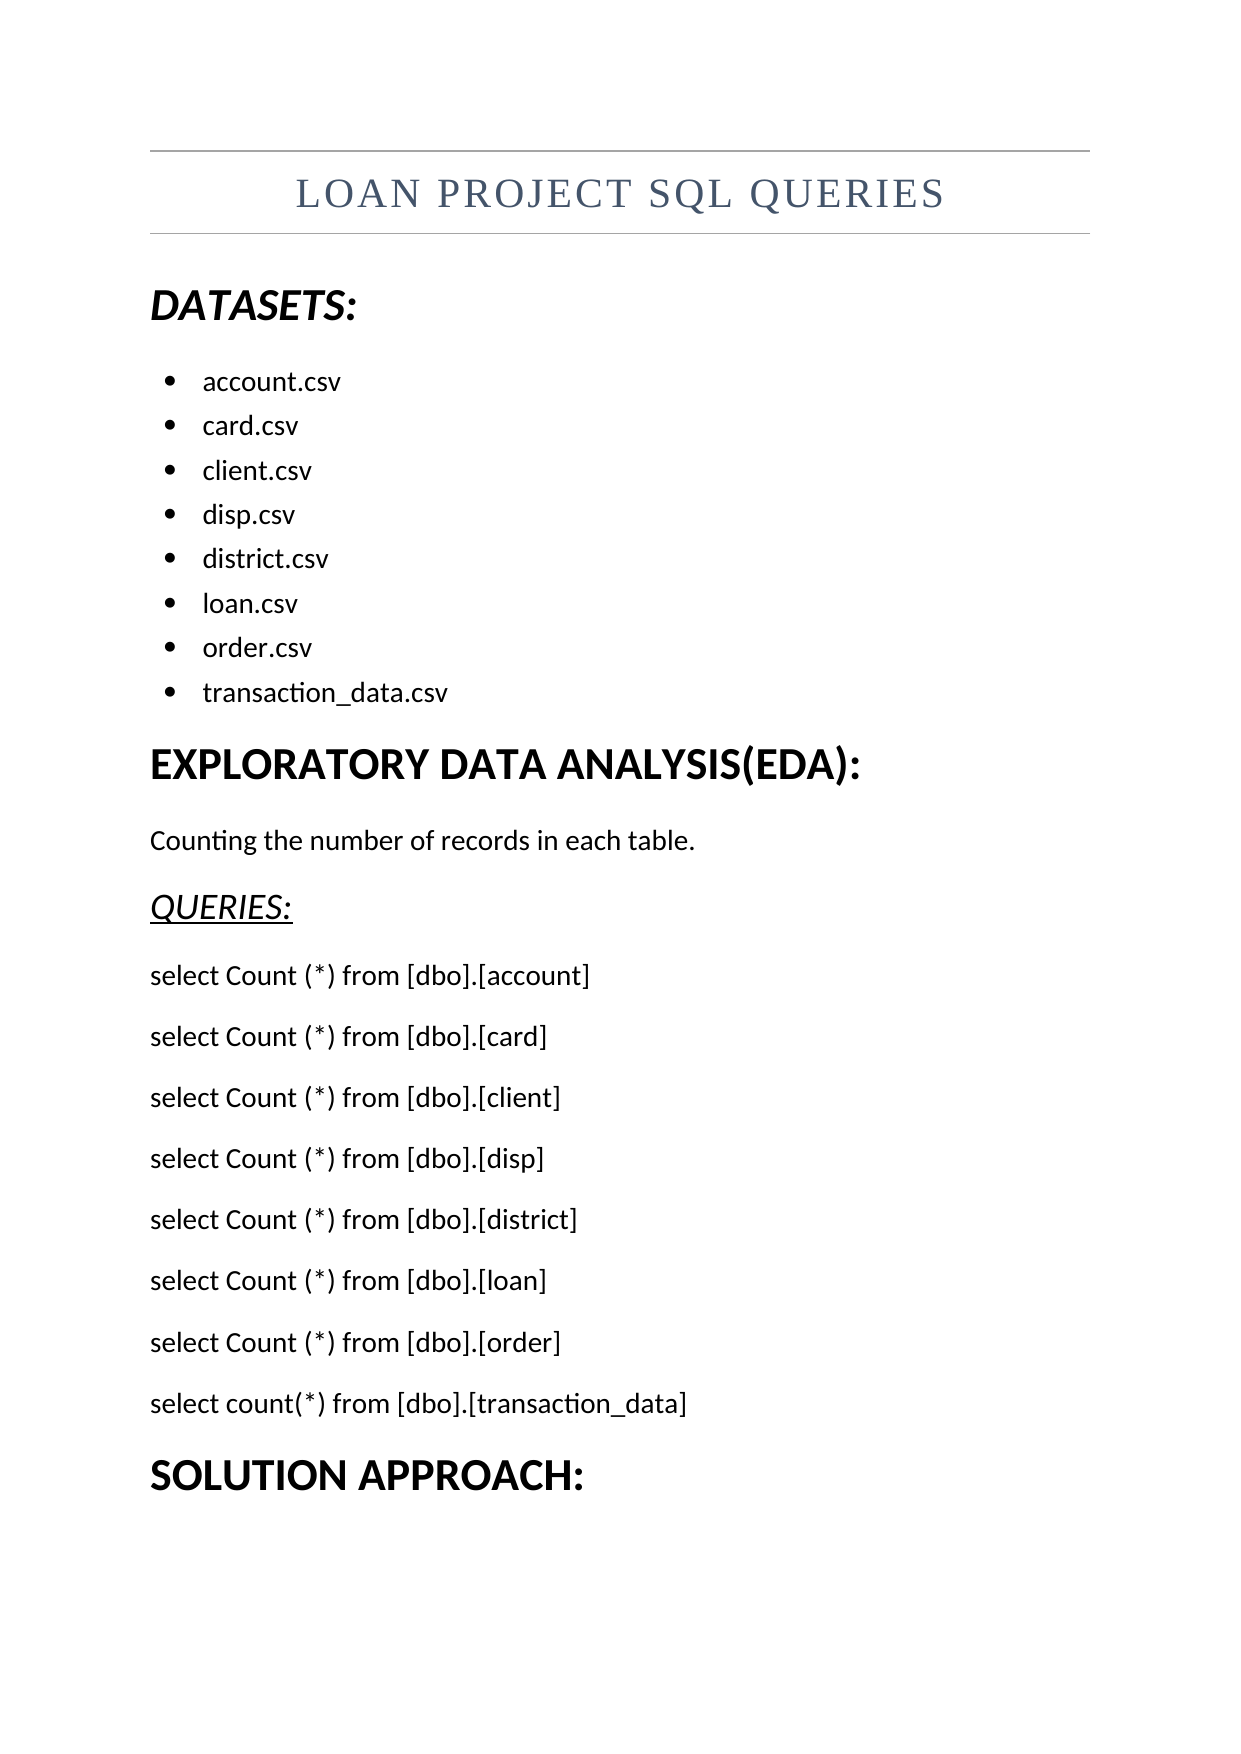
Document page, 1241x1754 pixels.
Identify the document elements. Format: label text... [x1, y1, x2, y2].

text Counting the number of records in each table. [150, 822, 1090, 857]
title LOAN PROJECT SQL QUERIES [150, 152, 1090, 233]
text select Count (*) from [dbo].[disp] [150, 1140, 1090, 1176]
list client.csv [165, 452, 1090, 487]
text DATASETS: [150, 276, 1090, 332]
text select Count (*) from [dbo].[client] [150, 1079, 1090, 1115]
text select Count (*) from [dbo].[order] [150, 1324, 1090, 1359]
text select Count (*) from [dbo].[loan] [150, 1262, 1090, 1298]
list account.csv [165, 363, 1090, 398]
text select Count (*) from [dbo].[account] [150, 957, 1090, 992]
list disp.csv [165, 496, 1090, 532]
list order.csv [165, 629, 1090, 665]
text SOLUTION APPROACH: [150, 1446, 1090, 1502]
list card.csv [165, 407, 1090, 443]
text select count(*) from [dbo].[transaction_data] [150, 1385, 1090, 1420]
list loan.csv [165, 585, 1090, 621]
text select Count (*) from [dbo].[card] [150, 1018, 1090, 1053]
list district.csv [165, 541, 1090, 576]
text EXPLORATORY DATA ANALYSIS(EDA): [150, 735, 1090, 791]
text select Count (*) from [dbo].[district] [150, 1201, 1090, 1237]
text QUERIES: [150, 883, 1090, 929]
list transaction_data.csv [165, 674, 1090, 709]
